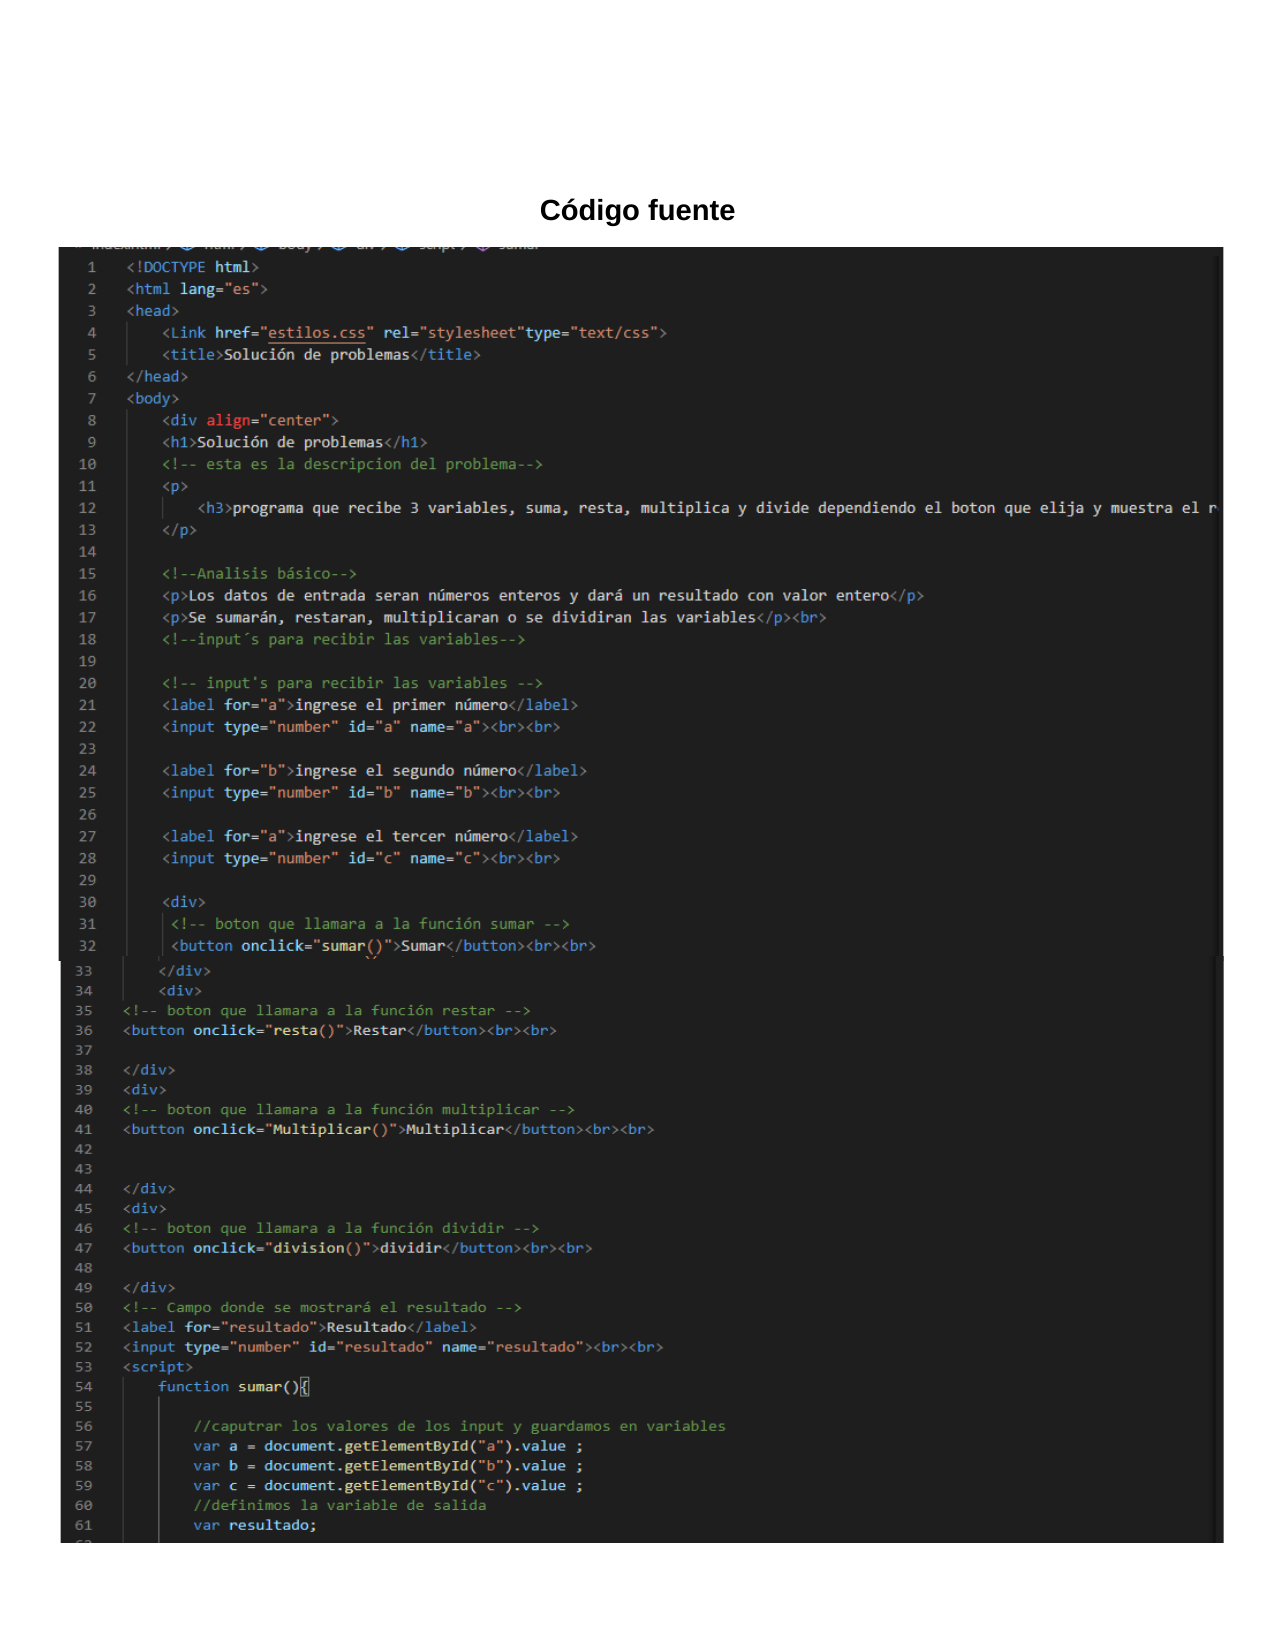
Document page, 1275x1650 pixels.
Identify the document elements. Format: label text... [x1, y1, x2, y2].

text Código fuente [177, 193, 1098, 226]
picture [58, 247, 1224, 1543]
